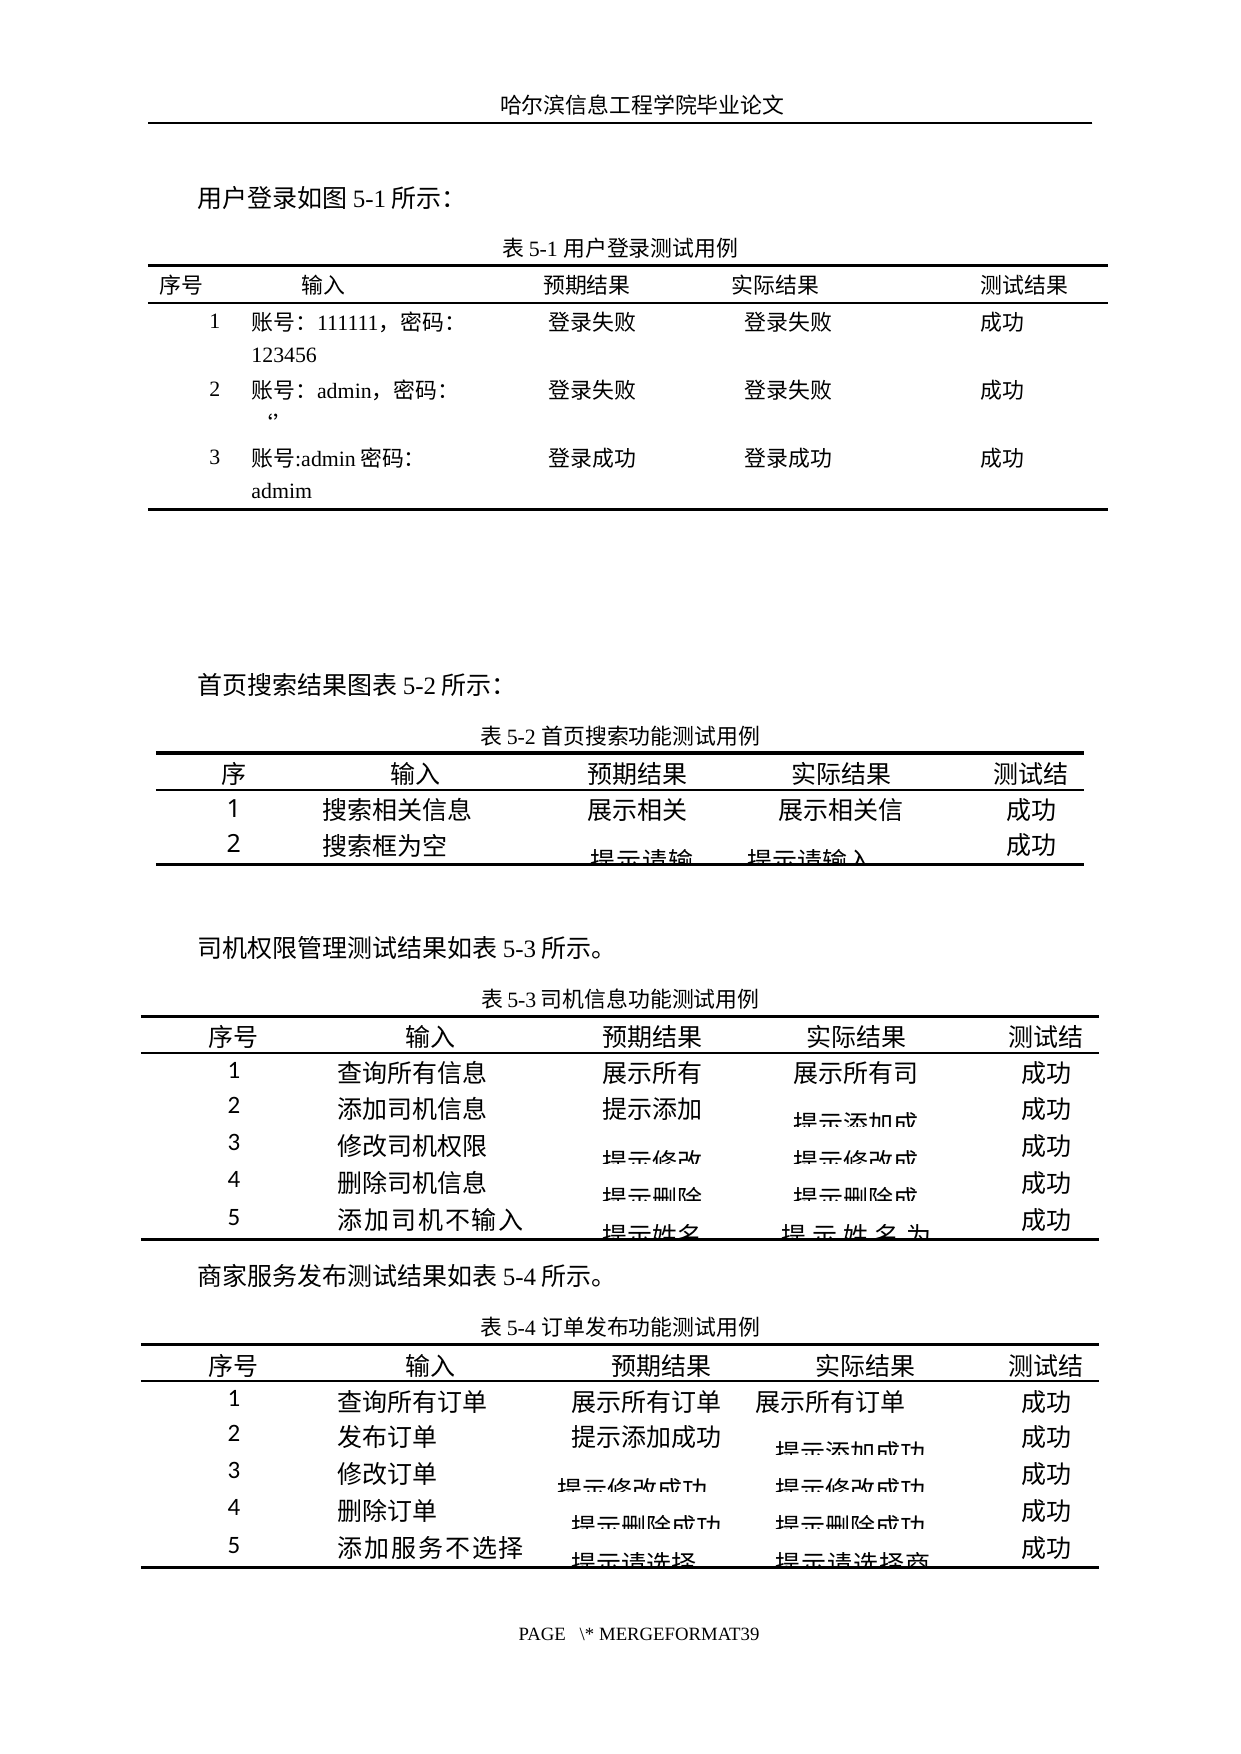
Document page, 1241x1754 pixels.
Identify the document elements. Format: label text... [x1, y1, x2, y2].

table_cell 2 [156, 826, 261, 863]
table_cell 搜索相关信息 [261, 791, 520, 826]
table_header 输入 [261, 755, 520, 789]
table_cell 成功 [942, 1382, 1099, 1417]
table_cell 提示添加成功 [739, 1417, 942, 1454]
table_cell 1 [141, 1054, 276, 1089]
text 商家服务发布测试结果如表5-4所示。 [148, 1241, 1092, 1309]
table_cell 登录成功 [488, 440, 683, 507]
table_cell 展示所有司机 [535, 1054, 720, 1089]
text 司机权限管理测试结果如表5-3所示。 [148, 913, 1092, 981]
table_header 测试结果 [919, 267, 1108, 302]
table_header 测试结果 [927, 755, 1084, 789]
table_cell 提示修改成功 [535, 1126, 720, 1163]
table_cell 提示删除成功 [720, 1164, 942, 1201]
table_cell 提示删除成功 [739, 1492, 942, 1529]
table_cell 成功 [942, 1089, 1099, 1126]
table_cell 修改司机权限 [276, 1126, 535, 1163]
table_cell 5 [141, 1529, 276, 1566]
table_header 序号 [141, 1346, 276, 1380]
table_cell 删除司机信息 [276, 1164, 535, 1201]
table_cell 成功 [919, 304, 1108, 372]
table_cell 成功 [942, 1164, 1099, 1201]
text 表5-2 首页搜索功能测试用例 [148, 717, 1092, 751]
table_cell 成功 [942, 1417, 1099, 1454]
table_cell 删除订单 [276, 1492, 535, 1529]
table_cell 成功 [942, 1492, 1099, 1529]
table_header 输入 [276, 1346, 535, 1380]
table_header 测试结果 [942, 1018, 1099, 1052]
table_cell 提示修改成功 [739, 1454, 942, 1492]
table_cell 3 [148, 440, 240, 507]
table_cell 账号:admin密码：admim [240, 440, 487, 507]
text 表5-3司机信息功能测试用例 [148, 981, 1092, 1015]
table_cell 发布订单 [276, 1417, 535, 1454]
table_cell 登录失败 [488, 372, 683, 439]
table_cell 提示请输入 [705, 826, 927, 863]
table_cell 提示添加成功 [535, 1089, 720, 1126]
table_header 实际结果 [720, 1018, 942, 1052]
table_cell 成功 [942, 1201, 1099, 1238]
table_header 预期结果 [535, 1346, 738, 1380]
table_cell 提示姓名为空 [720, 1201, 942, 1238]
table_header 序号 [148, 267, 240, 302]
table_cell 查询所有订单 [276, 1382, 535, 1417]
table_cell 提示修改成功 [535, 1454, 738, 1492]
table_cell 1 [141, 1382, 276, 1417]
table_cell 2 [141, 1417, 276, 1454]
table_header 测试结果 [942, 1346, 1099, 1380]
table_cell 成功 [942, 1126, 1099, 1163]
table_cell 提示请输入 [520, 826, 705, 863]
table_cell 3 [141, 1454, 276, 1492]
table_header 预期结果 [520, 755, 705, 789]
table_cell 提示添加成功 [535, 1417, 738, 1454]
text 表5-4 订单发布功能测试用例 [148, 1309, 1092, 1343]
table_cell 搜索框为空 [261, 826, 520, 863]
table_cell 添加司机信息 [276, 1089, 535, 1126]
table_cell 1 [148, 304, 240, 372]
table_cell 登录失败 [488, 304, 683, 372]
table_cell 修改订单 [276, 1454, 535, 1492]
table_cell 添加服务不选择商家 [276, 1529, 535, 1566]
table_cell 账号：111111，密码：123456 [240, 304, 487, 372]
table_header 输入 [240, 267, 532, 302]
table_cell 1 [156, 791, 261, 826]
table_cell 登录成功 [683, 440, 919, 507]
table_cell 2 [148, 372, 240, 439]
table_cell 登录失败 [683, 372, 919, 439]
table_cell 展示所有订单 [739, 1382, 942, 1417]
table_header 实际结果 [739, 1346, 942, 1380]
table_header 预期结果 [535, 1018, 720, 1052]
table_header 实际结果 [709, 267, 919, 302]
table_cell 展示所有订单 [535, 1382, 738, 1417]
table_cell 账号：admin，密码：‘’ [240, 372, 487, 439]
table_cell 成功 [942, 1529, 1099, 1566]
table_cell 添加司机不输入姓名 [276, 1201, 535, 1238]
table_header 实际结果 [705, 755, 927, 789]
table_cell 展示相关信息 [520, 791, 705, 826]
table_cell 登录失败 [683, 304, 919, 372]
table_cell 3 [141, 1126, 276, 1163]
table_cell 成功 [942, 1054, 1099, 1089]
table_header 序号 [156, 755, 261, 789]
table_header 预期结果 [532, 267, 709, 302]
table_cell 提示添加成功 [720, 1089, 942, 1126]
table_cell 展示相关信息 [705, 791, 927, 826]
table_cell 4 [141, 1164, 276, 1201]
text 首页搜索结果图表5-2所示： [148, 649, 1092, 717]
table_header 序号 [141, 1018, 276, 1052]
text 表5-1 用户登录测试用例 [148, 230, 1092, 264]
table_cell 查询所有信息 [276, 1054, 535, 1089]
table_cell 展示所有司机 [720, 1054, 942, 1089]
table_cell 提示姓名为空 [535, 1201, 720, 1238]
table_cell 提示请选择 [535, 1529, 738, 1566]
table_cell 成功 [919, 440, 1108, 507]
table_cell 成功 [919, 372, 1108, 439]
table_header 输入 [276, 1018, 535, 1052]
table_cell 提示请选择商家 [739, 1529, 942, 1566]
table_cell 成功 [927, 791, 1084, 826]
table_cell 成功 [927, 826, 1084, 863]
table_cell 5 [141, 1201, 276, 1238]
table_cell 2 [141, 1089, 276, 1126]
table_cell 提示删除成功 [535, 1492, 738, 1529]
table_cell 4 [141, 1492, 276, 1529]
table_cell 提示修改成功 [720, 1126, 942, 1163]
text 用户登录如图5-1所示： [148, 162, 1092, 230]
table_cell 成功 [942, 1454, 1099, 1492]
table_cell 提示删除成功 [535, 1164, 720, 1201]
